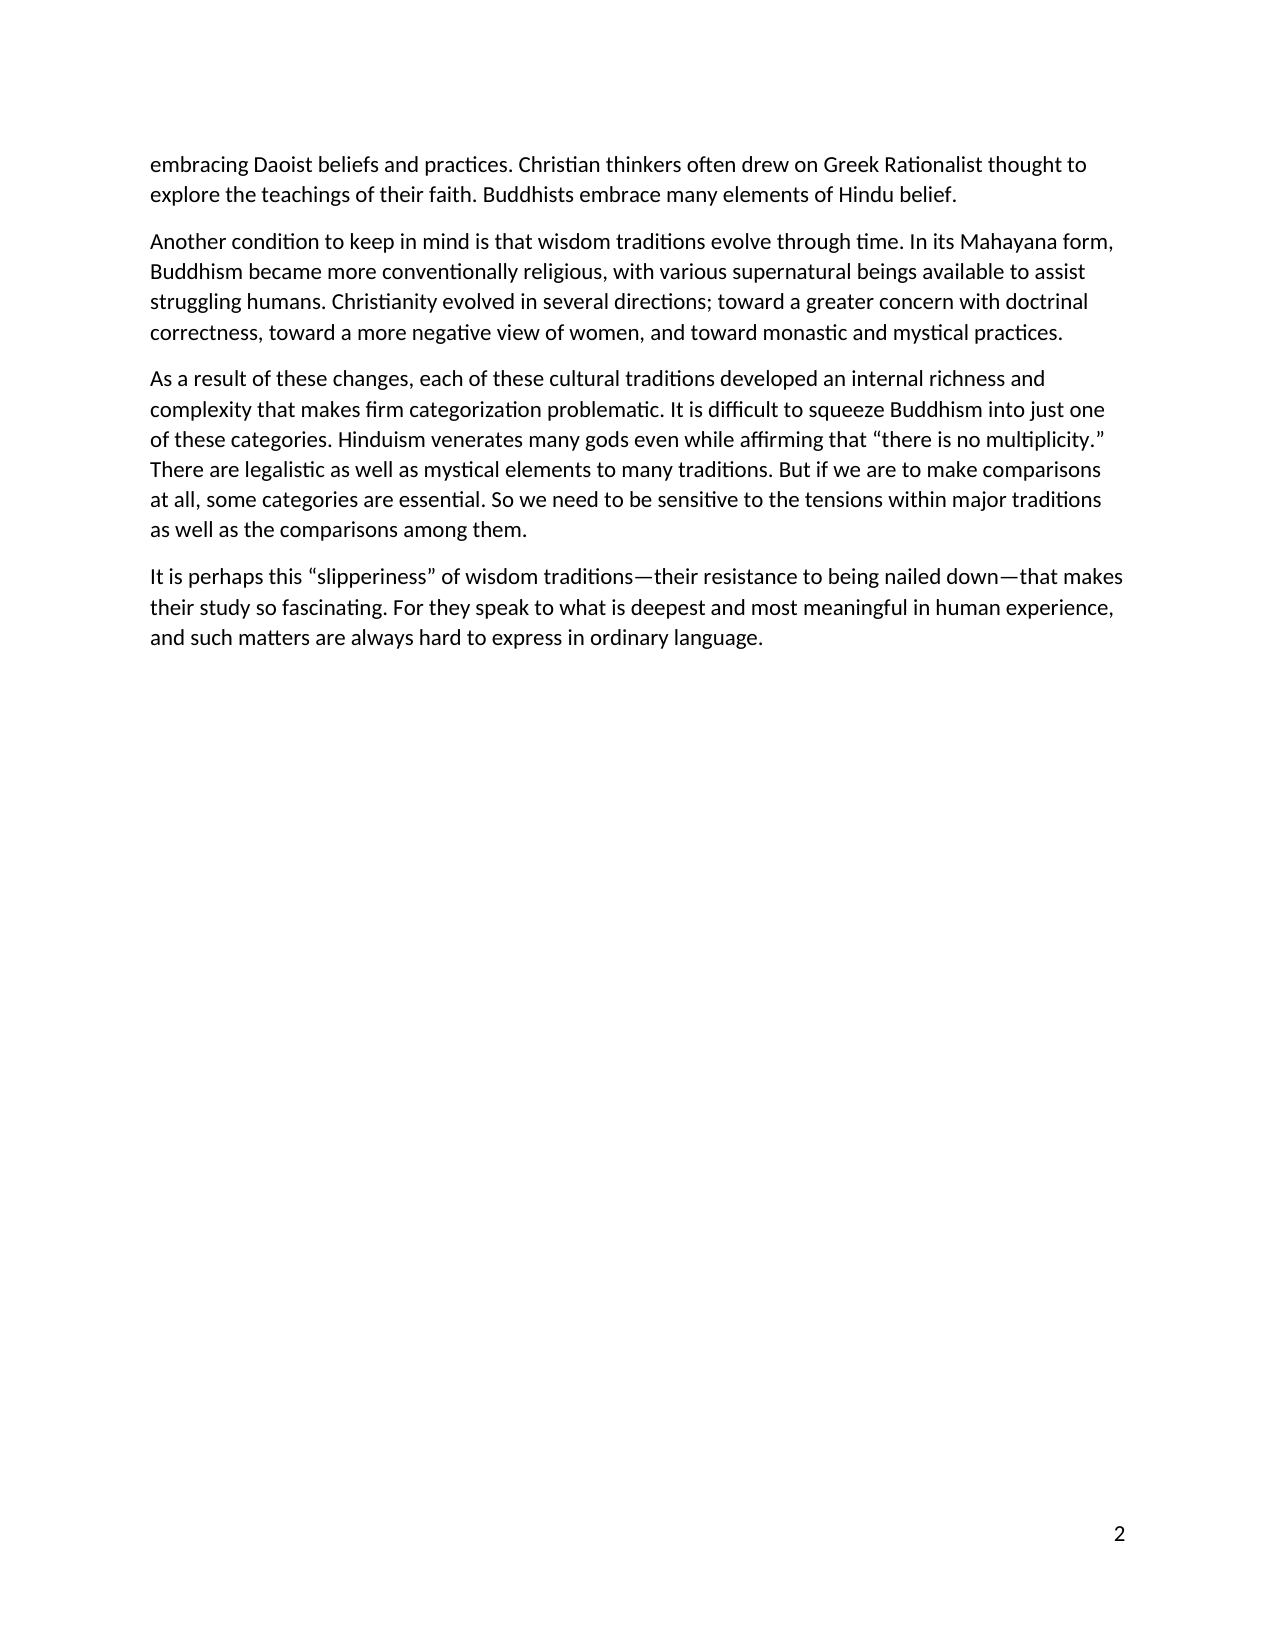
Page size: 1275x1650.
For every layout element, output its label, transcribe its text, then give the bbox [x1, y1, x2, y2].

text Another condition to keep in mind is that wisdom traditions evolve through time. In its Mahayana form, Buddhism became more conventionally religious, with various supernatural beings available to assist struggling humans. Christianity evolved in several directions; toward a greater concern with doctrinal correctness, toward a more negative view of women, and toward monastic and mystical practices. [150, 227, 1125, 346]
text It is perhaps this “slipperiness” of wisdom traditions—their resistance to being nailed down—that makes their study so fascinating. For they speak to what is deepest and most meaningful in human experience, and such matters are always hard to express in ordinary language. [150, 562, 1125, 651]
text As a result of these changes, each of these cultural traditions developed an internal richness and complexity that makes firm categorization problematic. It is difficult to squeeze Buddhism into just one of these categories. Hinduism venerates many gods even while affirming that “there is no multiplicity.” There are legalistic as well as mystical elements to many traditions. But if we are to make comparisons at all, some categories are essential. So we need to be sensitive to the tensions within major traditions as well as the comparisons among them. [150, 364, 1125, 544]
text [150, 150, 1125, 208]
